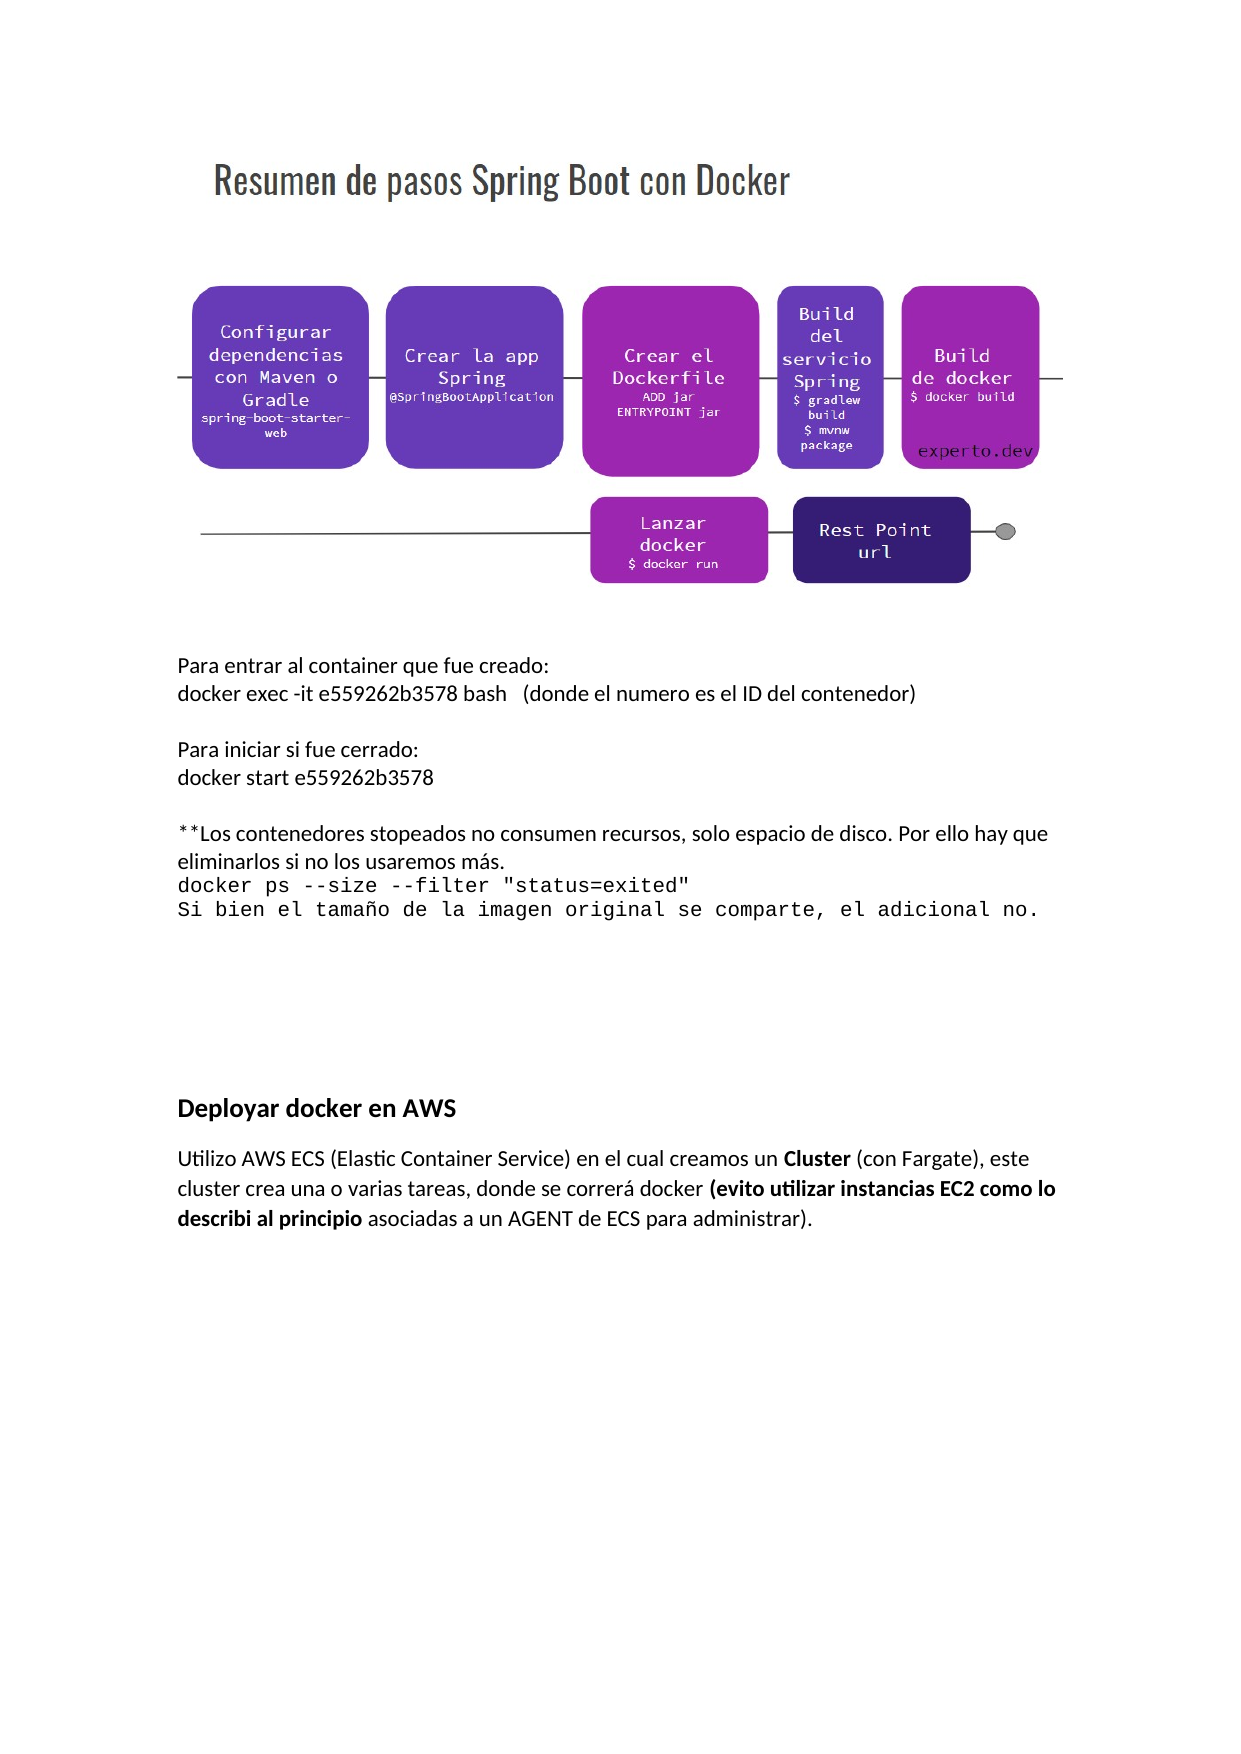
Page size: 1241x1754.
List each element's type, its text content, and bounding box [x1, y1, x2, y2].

text Para iniciar si fue cerrado: [177, 735, 1063, 763]
text Deployar docker en AWS [177, 1091, 1063, 1124]
text Para entrar al container que fue creado: [177, 651, 1063, 679]
text docker exec -it e559262b3578 bash (donde el numero es el ID del contenedor) [177, 679, 1063, 707]
picture [177, 147, 1063, 596]
text docker ps --size --filter "status=exited" [177, 875, 1063, 899]
text **Los contenedores stopeados no consumen recursos, solo espacio de disco. Por ello hay que eliminarlos si no los usaremos más. [177, 819, 1063, 875]
text Utilizo AWS ECS (Elastic Container Service) en el cual creamos un Cluster (con Fargate), este cluster crea una o varias tareas, donde se correrá docker (evito utilizar instancias EC2 como lo describi al principio asociadas a un AGENT de ECS para administrar). [177, 1144, 1063, 1232]
text Si bien el tamaño de la imagen original se comparte, el adicional no. [177, 899, 1063, 923]
text docker start e559262b3578 [177, 763, 1063, 791]
